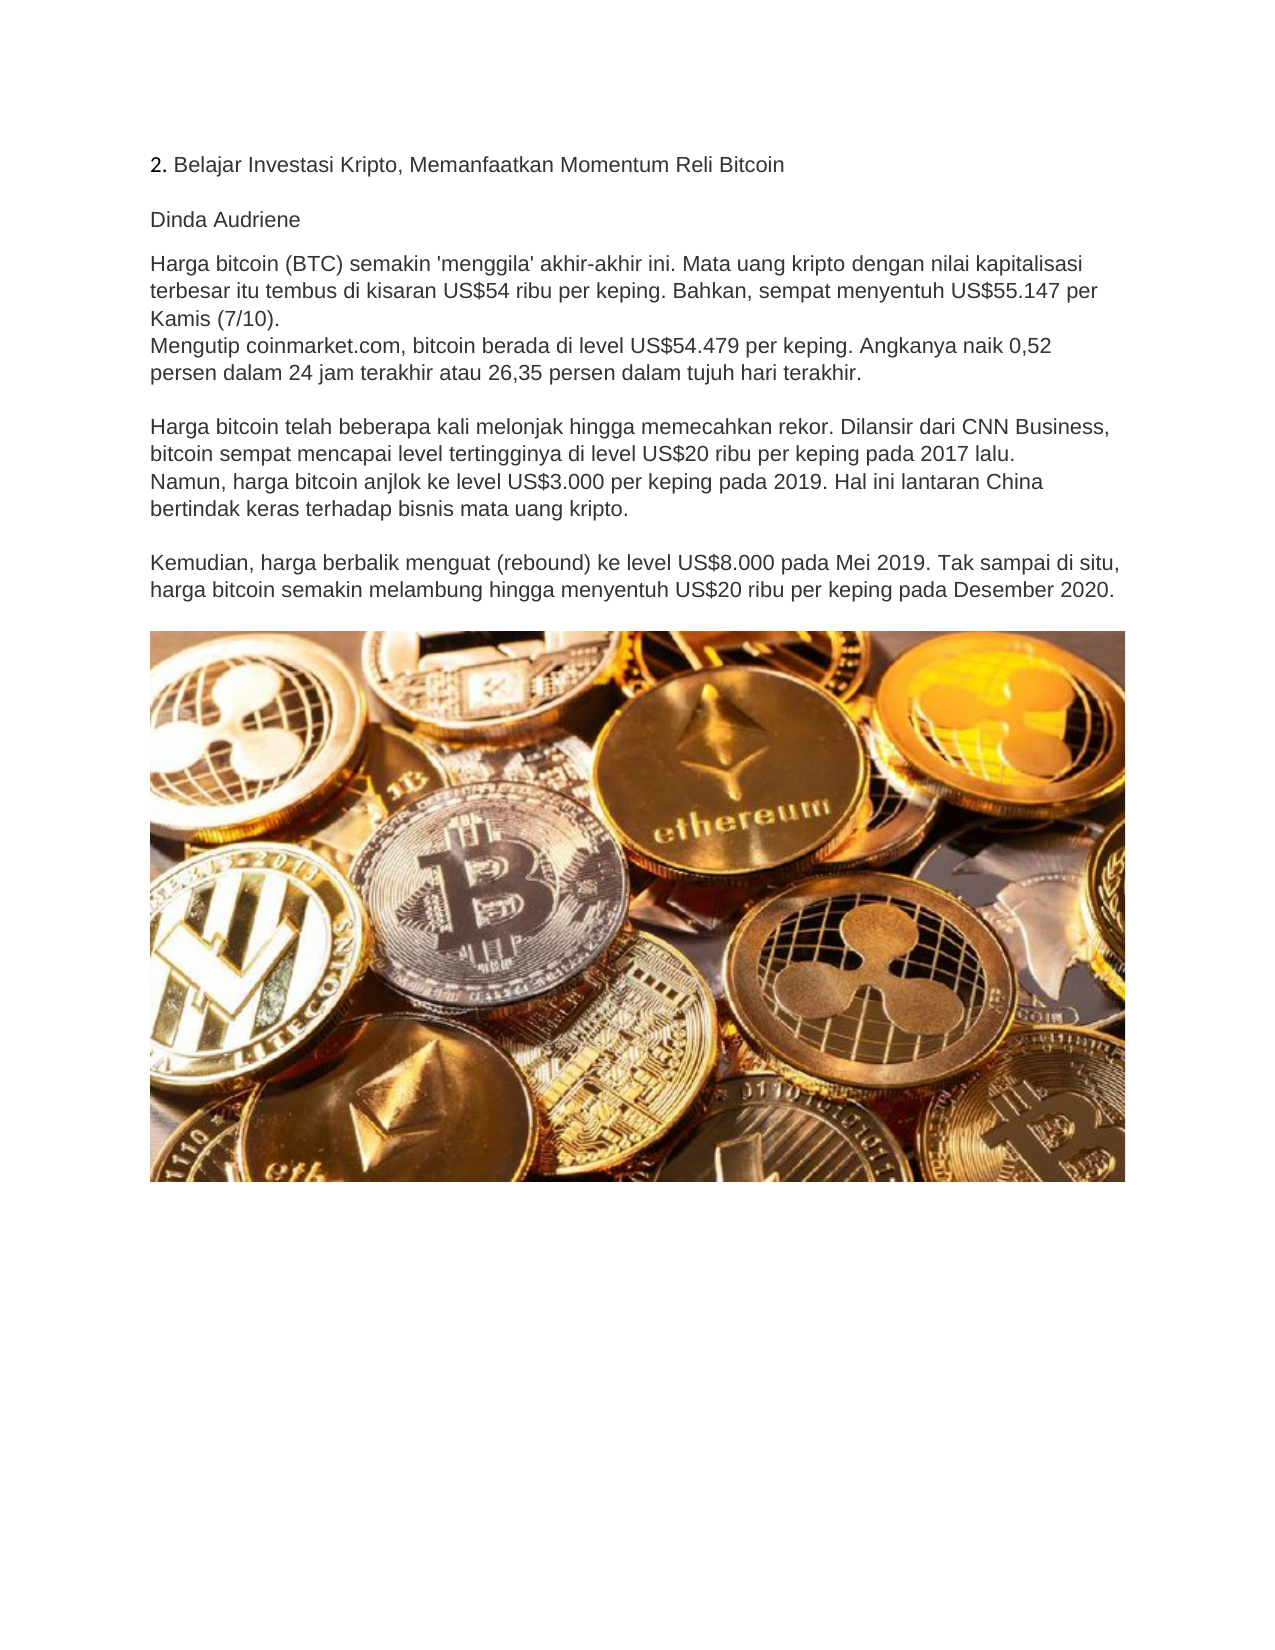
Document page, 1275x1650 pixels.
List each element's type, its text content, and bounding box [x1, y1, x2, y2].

text 2. Belajar Investasi Kripto, Memanfaatkan Momentum Reli Bitcoin Dinda Audriene [150, 150, 1125, 232]
text Harga bitcoin (BTC) semakin 'menggila' akhir-akhir ini. Mata uang kripto dengan nilai kapitalisasi terbesar itu tembus di kisaran US$54 ribu per keping. Bahkan, sempat menyentuh US$55.147 per Kamis (7/10). Mengutip coinmarket.com, bitcoin berada di level US$54.479 per keping. Angkanya naik 0,52 persen dalam 24 jam terakhir atau 26,35 persen dalam tujuh hari terakhir. Harga bitcoin telah beberapa kali melonjak hingga memecahkan rekor. Dilansir dari CNN Business, bitcoin sempat mencapai level tertingginya di level US$20 ribu per keping pada 2017 lalu. Namun, harga bitcoin anjlok ke level US$3.000 per keping pada 2019. Hal ini lantaran China bertindak keras terhadap bisnis mata uang kripto. Kemudian, harga berbalik menguat (rebound) ke level US$8.000 pada Mei 2019. Tak sampai di situ, harga bitcoin semakin melambung hingga menyentuh US$20 ribu per keping pada Desember 2020. [150, 251, 1125, 631]
picture [150, 631, 1125, 1182]
